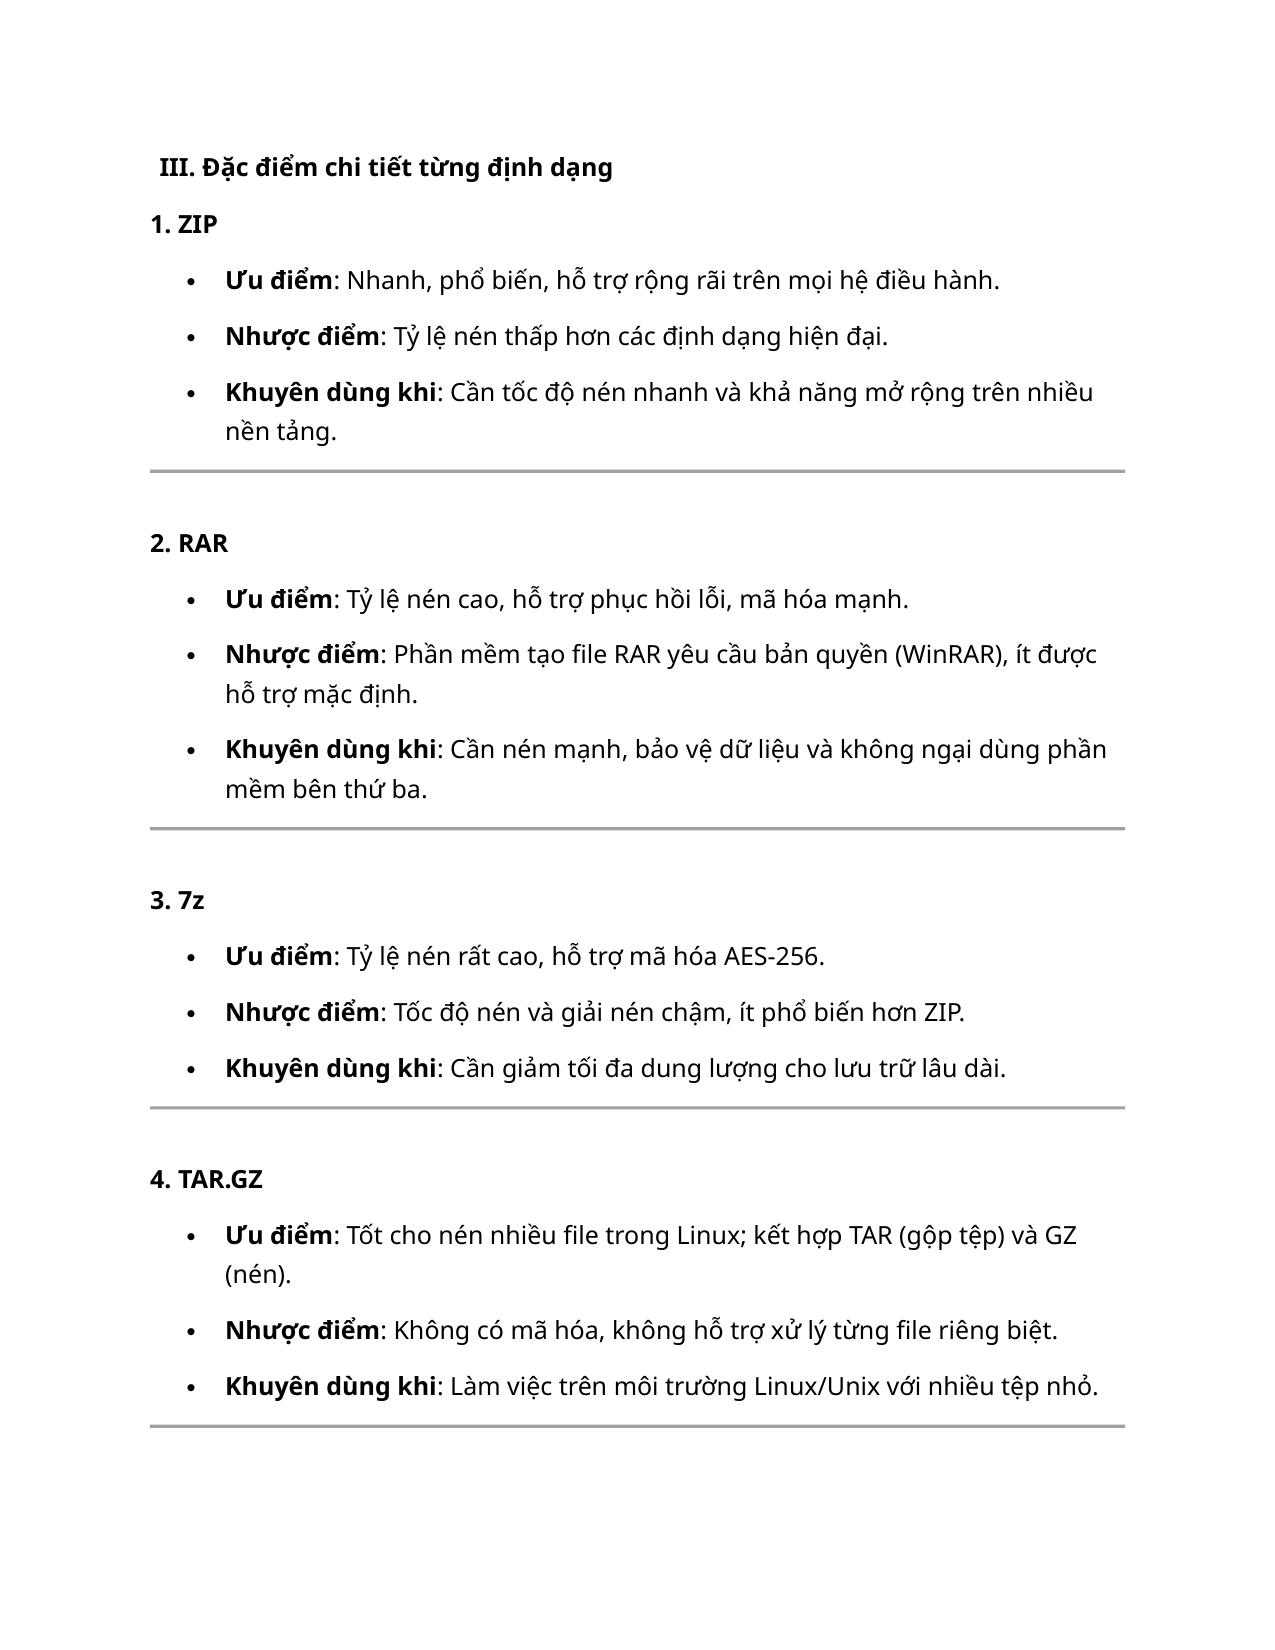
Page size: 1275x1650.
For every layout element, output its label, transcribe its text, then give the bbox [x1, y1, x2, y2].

list Khuyên dùng khi: Cần tốc độ nén nhanh và khả năng mở rộng trên nhiều nền tảng. [187, 375, 1125, 448]
text III. Đặc điểm chi tiết từng định dạng [150, 150, 1125, 184]
list Nhược điểm: Không có mã hóa, không hỗ trợ xử lý từng file riêng biệt. [187, 1313, 1125, 1347]
list Nhược điểm: Tốc độ nén và giải nén chậm, ít phổ biến hơn ZIP. [187, 995, 1125, 1029]
text 3. 7z [150, 883, 1125, 917]
text 4. TAR.GZ [150, 1162, 1125, 1196]
list Ưu điểm: Nhanh, phổ biến, hỗ trợ rộng rãi trên mọi hệ điều hành. [187, 263, 1125, 297]
list Khuyên dùng khi: Cần nén mạnh, bảo vệ dữ liệu và không ngại dùng phần mềm bên thứ ba. [187, 732, 1125, 805]
list Nhược điểm: Phần mềm tạo file RAR yêu cầu bản quyền (WinRAR), ít được hỗ trợ mặc định. [187, 637, 1125, 710]
list Ưu điểm: Tỷ lệ nén cao, hỗ trợ phục hồi lỗi, mã hóa mạnh. [187, 581, 1125, 615]
text 2. RAR [150, 526, 1125, 559]
list Nhược điểm: Tỷ lệ nén thấp hơn các định dạng hiện đại. [187, 319, 1125, 353]
text 1. ZIP [150, 207, 1125, 241]
list Khuyên dùng khi: Làm việc trên môi trường Linux/Unix với nhiều tệp nhỏ. [187, 1369, 1125, 1403]
list Ưu điểm: Tỷ lệ nén rất cao, hỗ trợ mã hóa AES-256. [187, 939, 1125, 973]
list Khuyên dùng khi: Cần giảm tối đa dung lượng cho lưu trữ lâu dài. [187, 1051, 1125, 1084]
list Ưu điểm: Tốt cho nén nhiều file trong Linux; kết hợp TAR (gộp tệp) và GZ (nén). [187, 1218, 1125, 1291]
